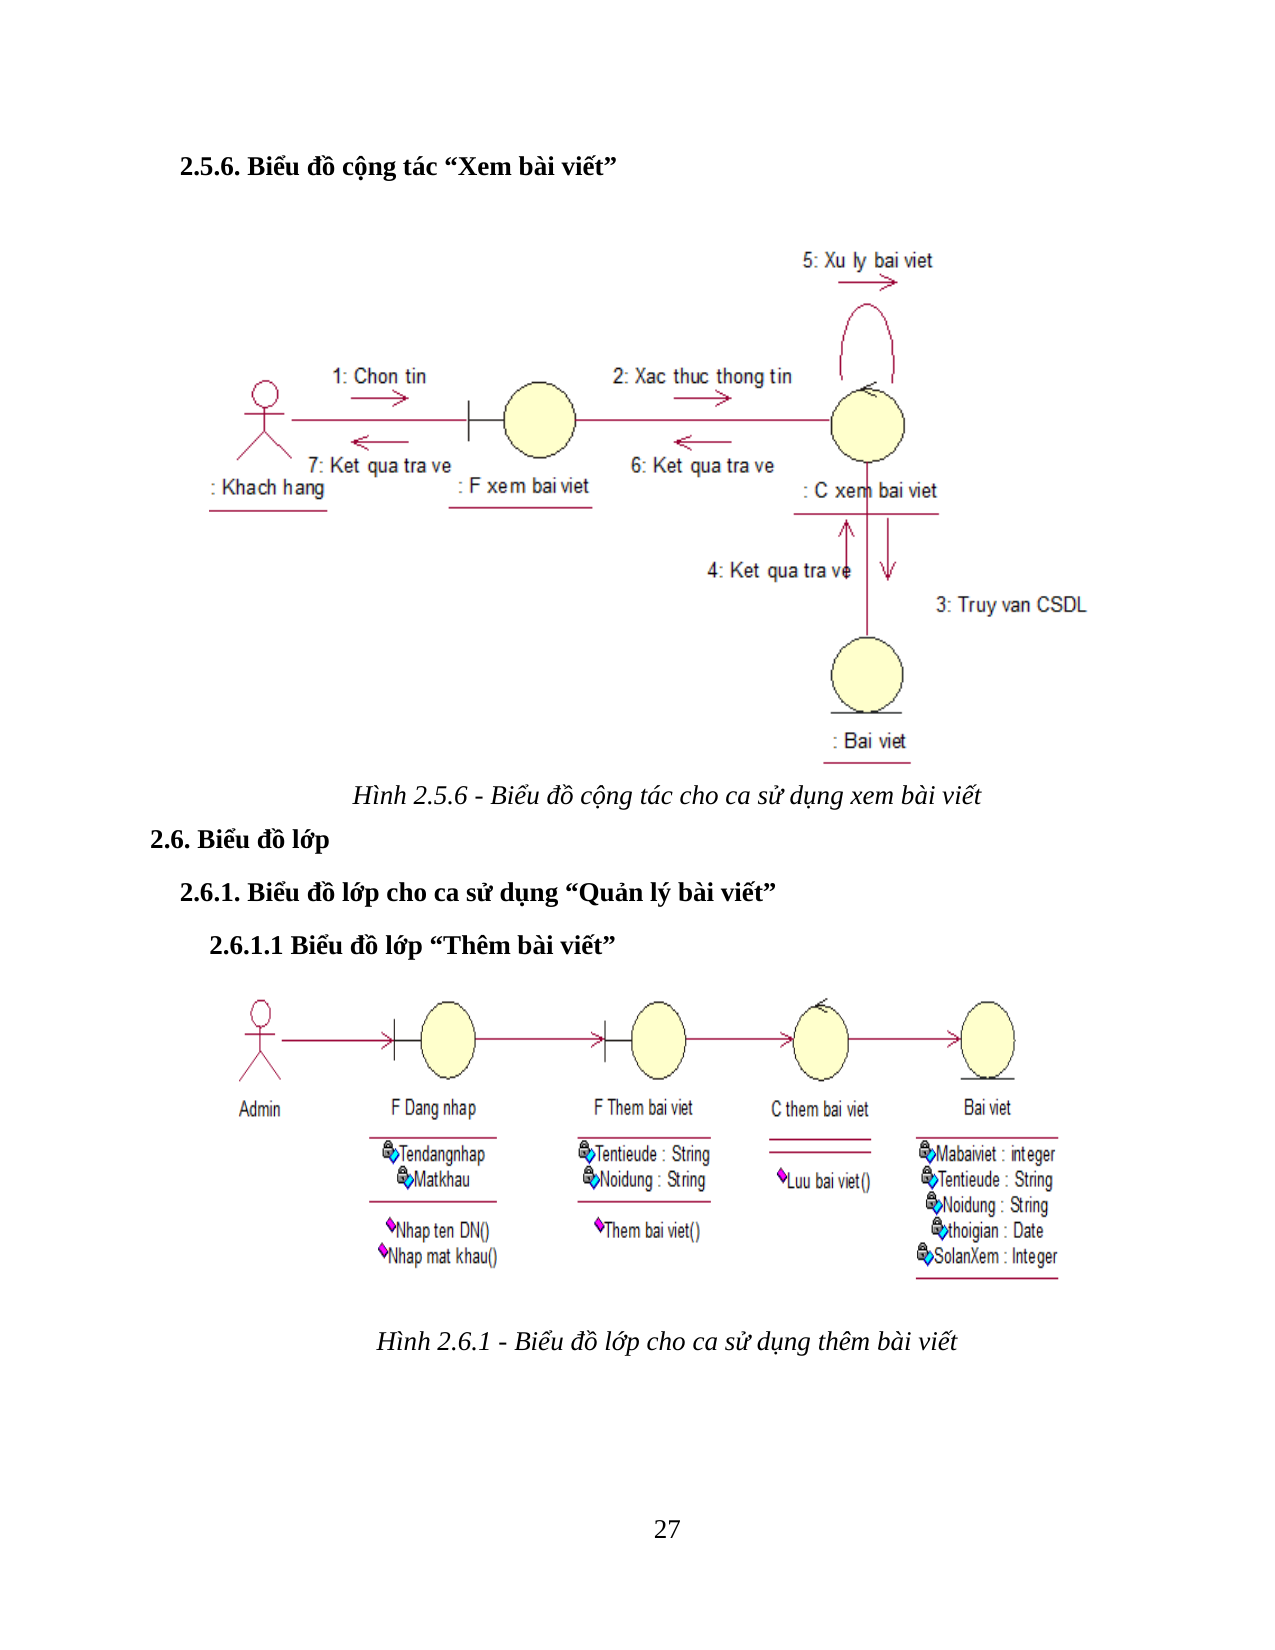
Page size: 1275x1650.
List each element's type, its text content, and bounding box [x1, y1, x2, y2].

subtitle 2.6.1.1 Biểu đồ lớp “Thêm bài viết” [209, 929, 1125, 960]
picture [209, 981, 1102, 1321]
subtitle 2.6. Biểu đồ lớp [150, 823, 1125, 854]
text Hình 2.5.6 - Biểu đồ cộng tác cho ca sử dụng xem bài viết [150, 779, 1125, 811]
text Hình 2.6.1 - Biểu đồ lớp cho ca sử dụng thêm bài viết [150, 1325, 1125, 1357]
subtitle 2.5.6. Biểu đồ cộng tác “Xem bài viết” [179, 150, 1125, 181]
picture [209, 202, 1111, 775]
subtitle 2.6.1. Biểu đồ lớp cho ca sử dụng “Quản lý bài viết” [179, 876, 1125, 907]
